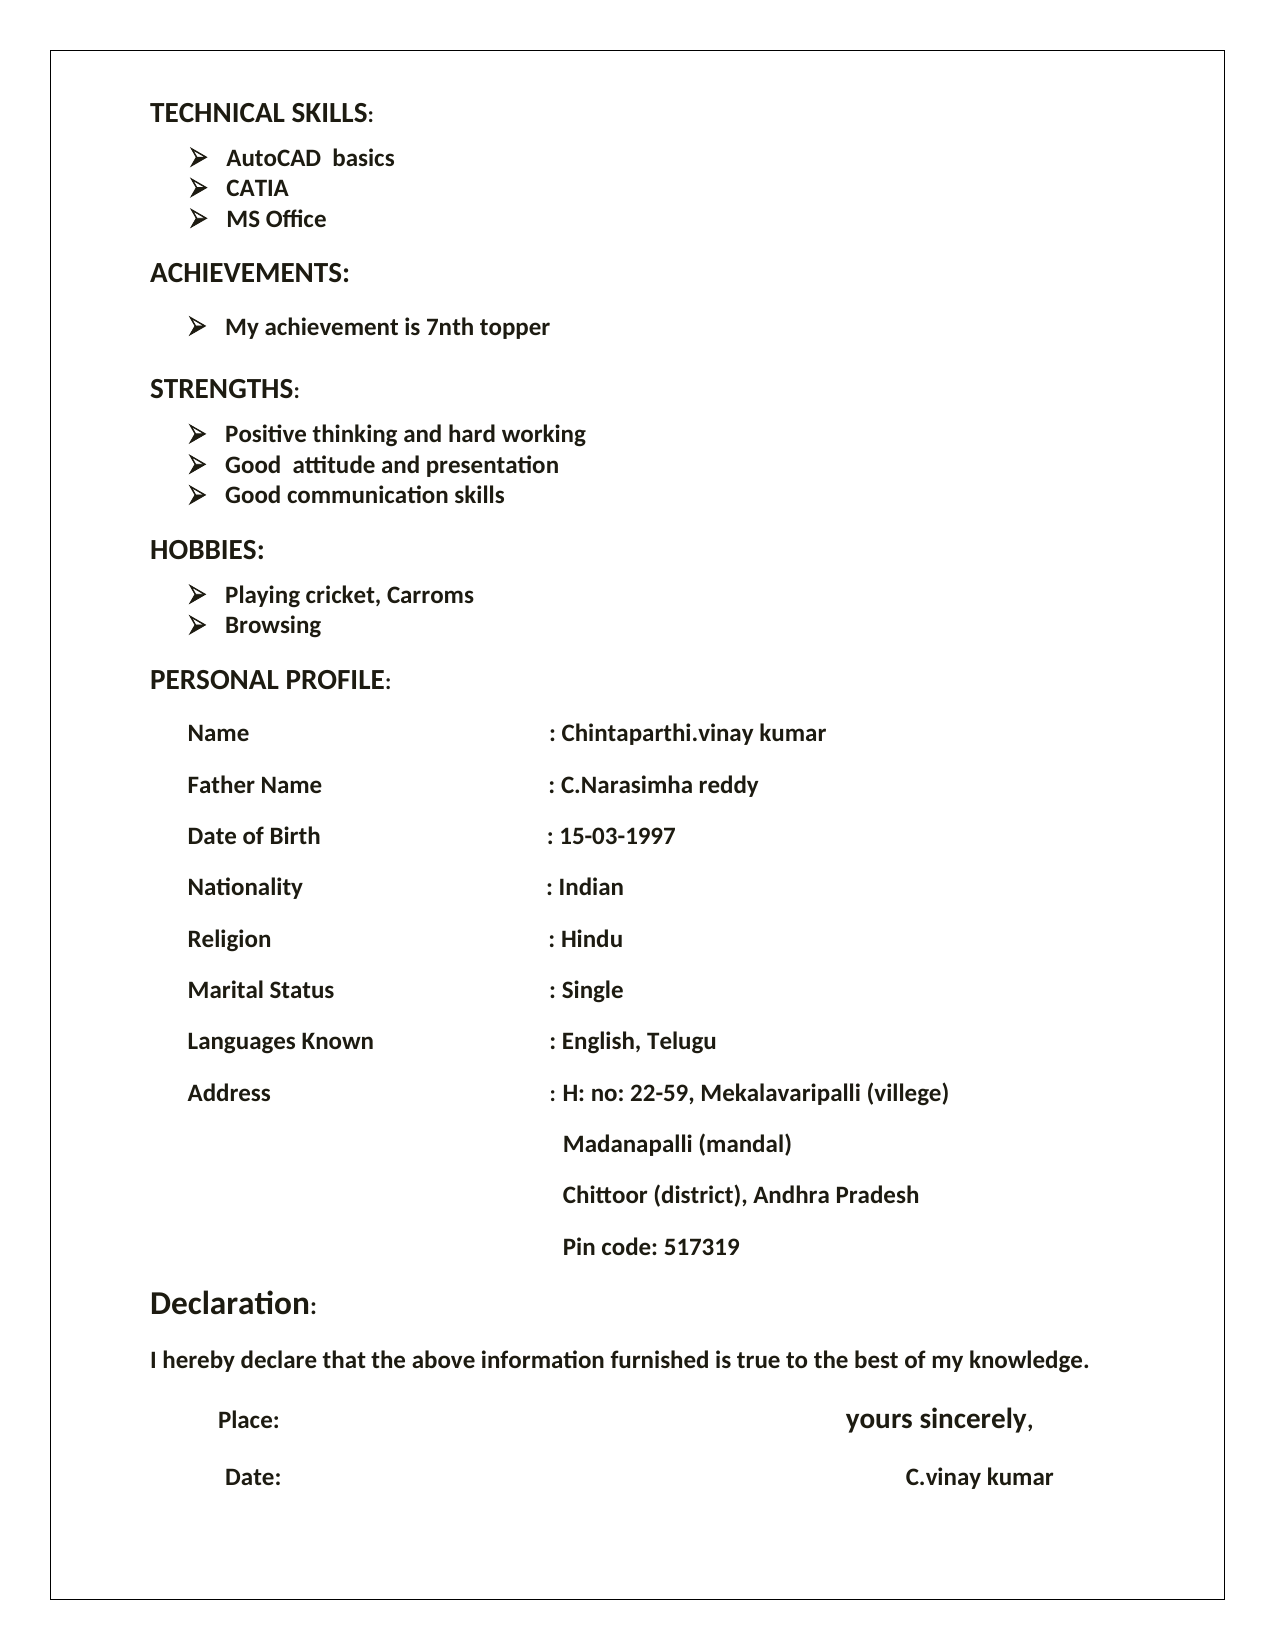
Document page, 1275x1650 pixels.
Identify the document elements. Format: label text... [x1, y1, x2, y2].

text Address : H: no: 22-59, Mekalavaripalli (villege) [150, 1077, 1125, 1107]
text Date: C.vinay kumar [150, 1461, 1125, 1492]
text Place: yours sincerely, [150, 1400, 1125, 1435]
text PERSONAL PROFILE: [150, 661, 1125, 697]
text Languages Known : English, Telugu [150, 1026, 1125, 1056]
text Declaration: [150, 1282, 1125, 1323]
list Playing cricket, Carroms [187, 579, 1125, 609]
list CATIA [189, 172, 1125, 203]
list My achievement is 7nth topper [187, 311, 1125, 341]
list Positive thinking and hard working [187, 418, 1125, 449]
text HOBBIES: [150, 531, 1125, 567]
text I hereby declare that the above information furnished is true to the best of my knowledge. [150, 1344, 1125, 1374]
text Madanapalli (mandal) [150, 1128, 1125, 1159]
list MS Office [189, 203, 1125, 233]
list Good attitude and presentation [187, 449, 1125, 479]
text Nationality : Indian [150, 871, 1125, 902]
list Browsing [187, 609, 1125, 640]
text Pin code: 517319 [150, 1231, 1125, 1261]
text Father Name : C.Narasimha reddy [150, 769, 1125, 799]
list AutoCAD basics [189, 142, 1125, 172]
text Religion : Hindu [150, 923, 1125, 953]
text Name : Chintaparthi.vinay kumar [150, 717, 1125, 748]
text Date of Birth : 15-03-1997 [150, 820, 1125, 851]
text STRENGTHS: [150, 370, 1125, 406]
text Marital Status : Single [150, 974, 1125, 1005]
text ACHIEVEMENTS: [150, 254, 1125, 290]
list Good communication skills [187, 479, 1125, 510]
text TECHNICAL SKILLS: [150, 94, 1125, 129]
text Chittoor (district), Andhra Pradesh [150, 1179, 1125, 1210]
